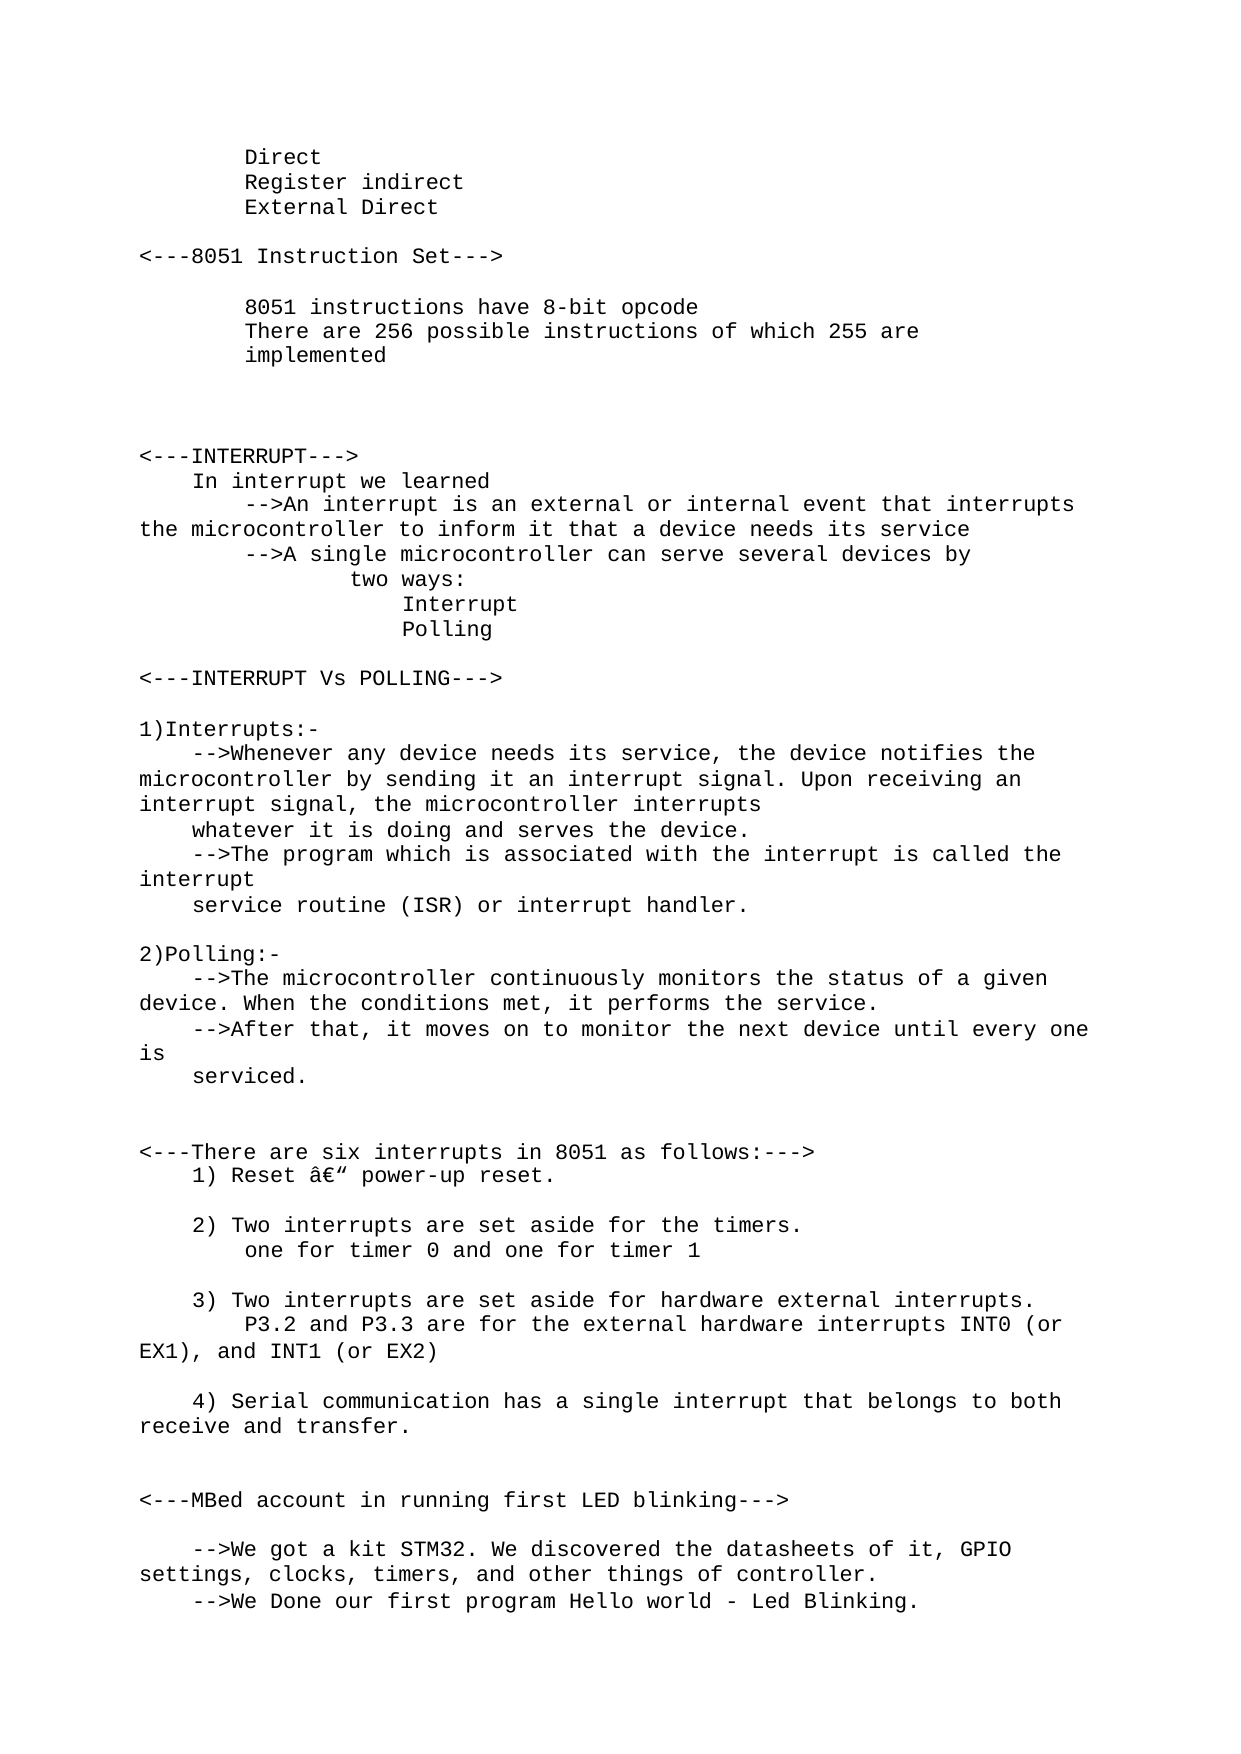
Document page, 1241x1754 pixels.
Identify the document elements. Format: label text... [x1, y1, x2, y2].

text <---8051 Instruction Set---> [139, 245, 1109, 270]
list Two interrupts are set aside for the timers. one for timer 0 and one for timer 1 [192, 1214, 809, 1264]
text -->We Done our first program Hello world - Led Blinking. [192, 1588, 1109, 1613]
text EX1), and INT1 (or EX2) [139, 1338, 1109, 1363]
text is [139, 1041, 1109, 1066]
text -->We got a kit STM32. We discovered the datasheets of it, GPIO settings, clocks, timers, and other things of controller. [139, 1539, 1016, 1588]
text 2)Polling:- [139, 942, 1109, 967]
text 1) Reset â€“ power-up reset. [192, 1165, 1109, 1189]
text 8051 instructions have 8-bit opcode [244, 295, 1109, 320]
text -->The program which is associated with the interrupt is called the interrupt [139, 843, 1067, 892]
list Serial communication has a single interrupt that belongs to both receive and transfer. [139, 1388, 1067, 1440]
list Two interrupts are set aside for hardware external interrupts. P3.2 and P3.3 are for the external hardware interrupts INT0 (or [192, 1289, 1072, 1338]
text There are 256 possible instructions of which 255 are implemented [244, 320, 1016, 369]
text serviced. [192, 1066, 1109, 1090]
text Direct [244, 146, 1109, 171]
text -->After that, it moves on to monitor the next device until every one [192, 1016, 1109, 1041]
text <---There are six interrupts in 8051 as follows:---> [139, 1140, 1109, 1165]
text -->Whenever any device needs its service, the device notifies the microcontroller by sending it an interrupt signal. Upon receiving an interrupt signal, the microcontroller interrupts [139, 742, 1067, 818]
text 1)Interrupts:- [139, 717, 1109, 742]
text <---INTERRUPT Vs POLLING---> [139, 667, 1109, 692]
text service routine (ISR) or interrupt handler. [192, 892, 1109, 917]
text -->The microcontroller continuously monitors the status of a given device. When the conditions met, it performs the service. [139, 967, 1085, 1016]
text -->An interrupt is an external or internal event that interrupts the microcontroller to inform it that a device needs its service [139, 493, 1085, 543]
text whatever it is doing and serves the device. [192, 818, 1109, 843]
text <---INTERRUPT---> [139, 444, 1109, 469]
text In interrupt we learned [192, 469, 1109, 493]
text -->A single microcontroller can serve several devices by two ways: [244, 543, 980, 593]
text Interrupt Polling [402, 593, 606, 642]
text Register indirect External Direct [244, 171, 560, 221]
text <---MBed account in running first LED blinking---> [139, 1489, 1109, 1514]
